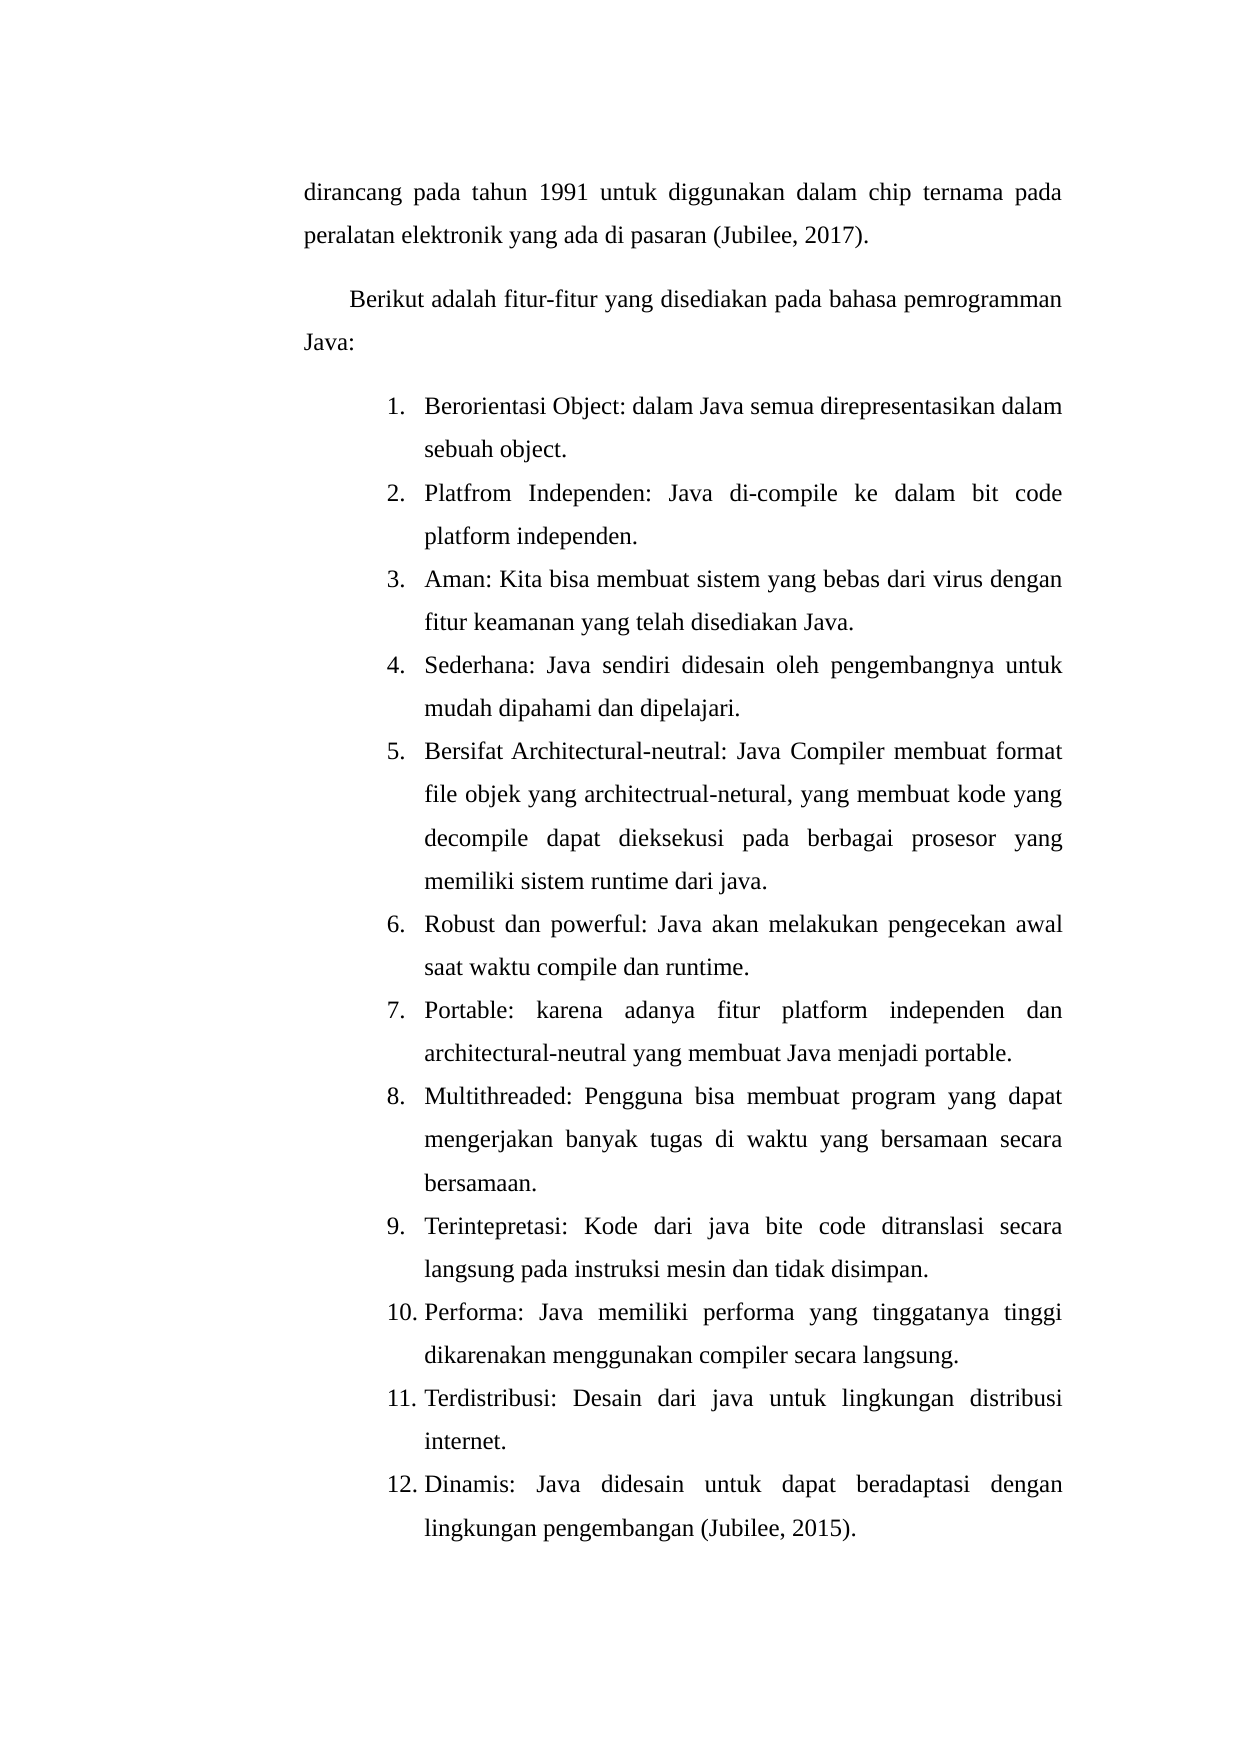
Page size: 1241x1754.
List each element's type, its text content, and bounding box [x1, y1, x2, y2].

list Terdistribusi: Desain dari java untuk lingkungan distribusi internet. [387, 1383, 1063, 1455]
list Bersifat Architectural-neutral: Java Compiler membuat format file objek yang architectrual-netural, yang membuat kode yang decompile dapat dieksekusi pada berbagai prosesor yang memiliki sistem runtime dari java. [387, 736, 1063, 894]
list Sederhana: Java sendiri didesain oleh pengembangnya untuk mudah dipahami dan dipelajari. [387, 650, 1063, 722]
list Dinamis: Java didesain untuk dapat beradaptasi dengan lingkungan pengembangan (Jubilee, 2015). [387, 1469, 1063, 1541]
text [303, 177, 1063, 249]
text Berikut adalah fitur-fitur yang disediakan pada bahasa pemrogramman Java: [303, 284, 1063, 356]
list Performa: Java memiliki performa yang tinggatanya tinggi dikarenakan menggunakan compiler secara langsung. [387, 1297, 1063, 1369]
list Portable: karena adanya fitur platform independen dan architectural-neutral yang membuat Java menjadi portable. [387, 995, 1063, 1067]
list Multithreaded: Pengguna bisa membuat program yang dapat mengerjakan banyak tugas di waktu yang bersamaan secara bersamaan. [387, 1081, 1063, 1196]
list Terintepretasi: Kode dari java bite code ditranslasi secara langsung pada instruksi mesin dan tidak disimpan. [387, 1211, 1063, 1283]
list Berorientasi Object: dalam Java semua direpresentasikan dalam sebuah object. [387, 391, 1063, 463]
list Aman: Kita bisa membuat sistem yang bebas dari virus dengan fitur keamanan yang telah disediakan Java. [387, 564, 1063, 636]
list Platfrom Independen: Java di-compile ke dalam bit code platform independen. [387, 478, 1063, 549]
list Robust dan powerful: Java akan melakukan pengecekan awal saat waktu compile dan runtime. [387, 909, 1063, 981]
